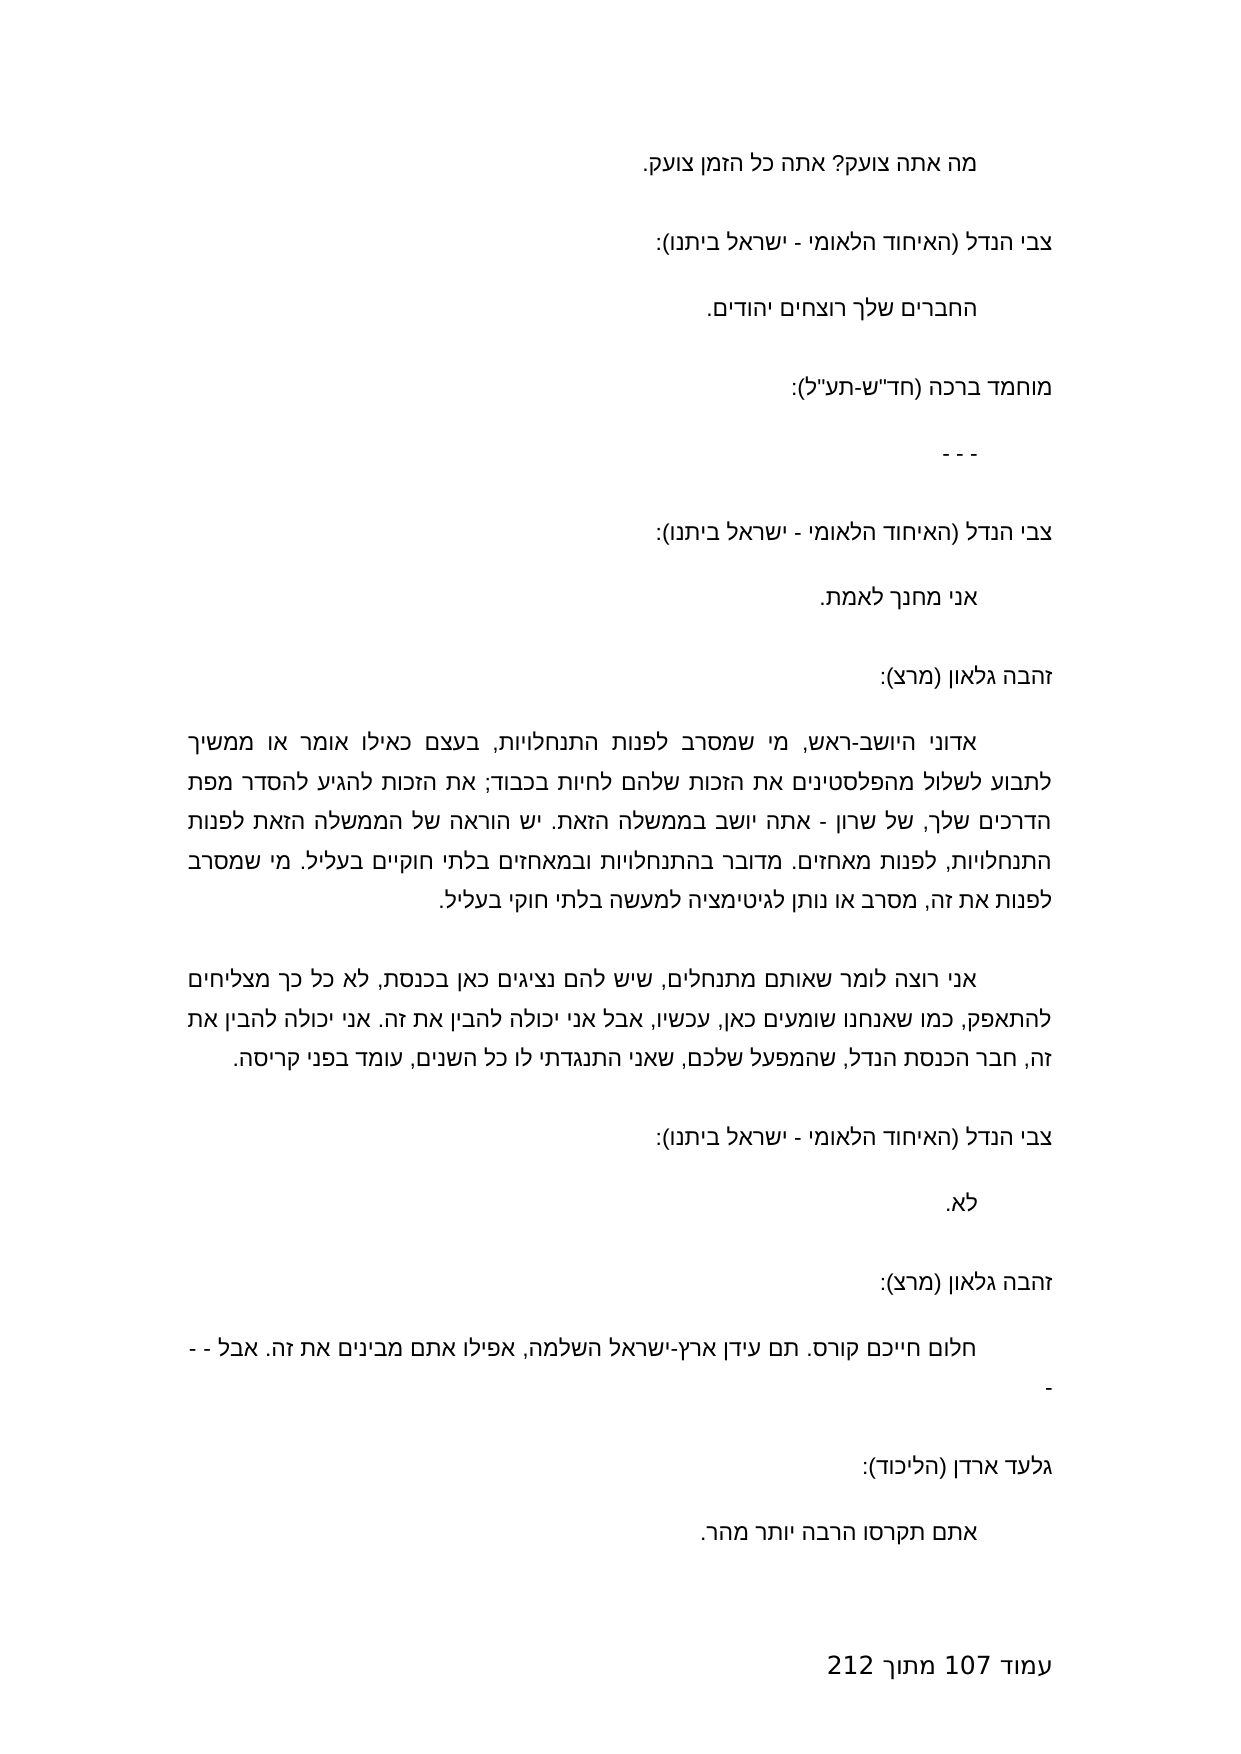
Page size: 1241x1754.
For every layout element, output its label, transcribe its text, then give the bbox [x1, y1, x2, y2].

text אני מחנך לאמת. [187, 584, 1053, 611]
text לא. [187, 1190, 1053, 1216]
text החברים שלך רוצחים יהודים. [187, 295, 1053, 321]
text אדוני היושב-ראש, מי שמסרב לפנות התנחלויות, בעצם כאילו אומר או ממשיך לתבוע לשלול מהפלסטינים את הזכות שלהם לחיות בכבוד; את הזכות להגיע להסדר מפת הדרכים שלך, של שרון - אתה יושב בממשלה הזאת. יש הוראה של הממשלה הזאת לפנות התנחלויות, לפנות מאחזים. מדובר בהתנחלויות ובמאחזים בלתי חוקיים בעליל. מי שמסרב לפנות את זה, מסרב או נותן לגיטימציה למעשה בלתי חוקי בעליל. [187, 729, 1053, 913]
text צבי הנדל (האיחוד הלאומי - ישראל ביתנו): [187, 229, 1053, 255]
text אתם תקרסו הרבה יותר מהר. [187, 1519, 1053, 1545]
text גלעד ארדן (הליכוד): [187, 1453, 1053, 1479]
text חלום חייכם קורס. תם עידן ארץ-ישראל השלמה, אפילו אתם מבינים את זה. אבל - - - [187, 1334, 1053, 1400]
text צבי הנדל (האיחוד הלאומי - ישראל ביתנו): [187, 518, 1053, 545]
text צבי הנדל (האיחוד הלאומי - ישראל ביתנו): [187, 1124, 1053, 1150]
text זהבה גלאון (מרצ): [187, 1269, 1053, 1295]
text מה אתה צועק? אתה כל הזמן צועק. [187, 150, 1053, 176]
text זהבה גלאון (מרצ): [187, 663, 1053, 690]
text מוחמד ברכה (חד"ש-תע"ל): [187, 374, 1053, 400]
text אני רוצה לומר שאותם מתנחלים, שיש להם נציגים כאן בכנסת, לא כל כך מצליחים להתאפק, כמו שאנחנו שומעים כאן, עכשיו, אבל אני יכולה להבין את זה. אני יכולה להבין את זה, חבר הכנסת הנדל, שהמפעל שלכם, שאני התנגדתי לו כל השנים, עומד בפני קריסה. [187, 966, 1053, 1071]
text - - - [187, 439, 1053, 466]
